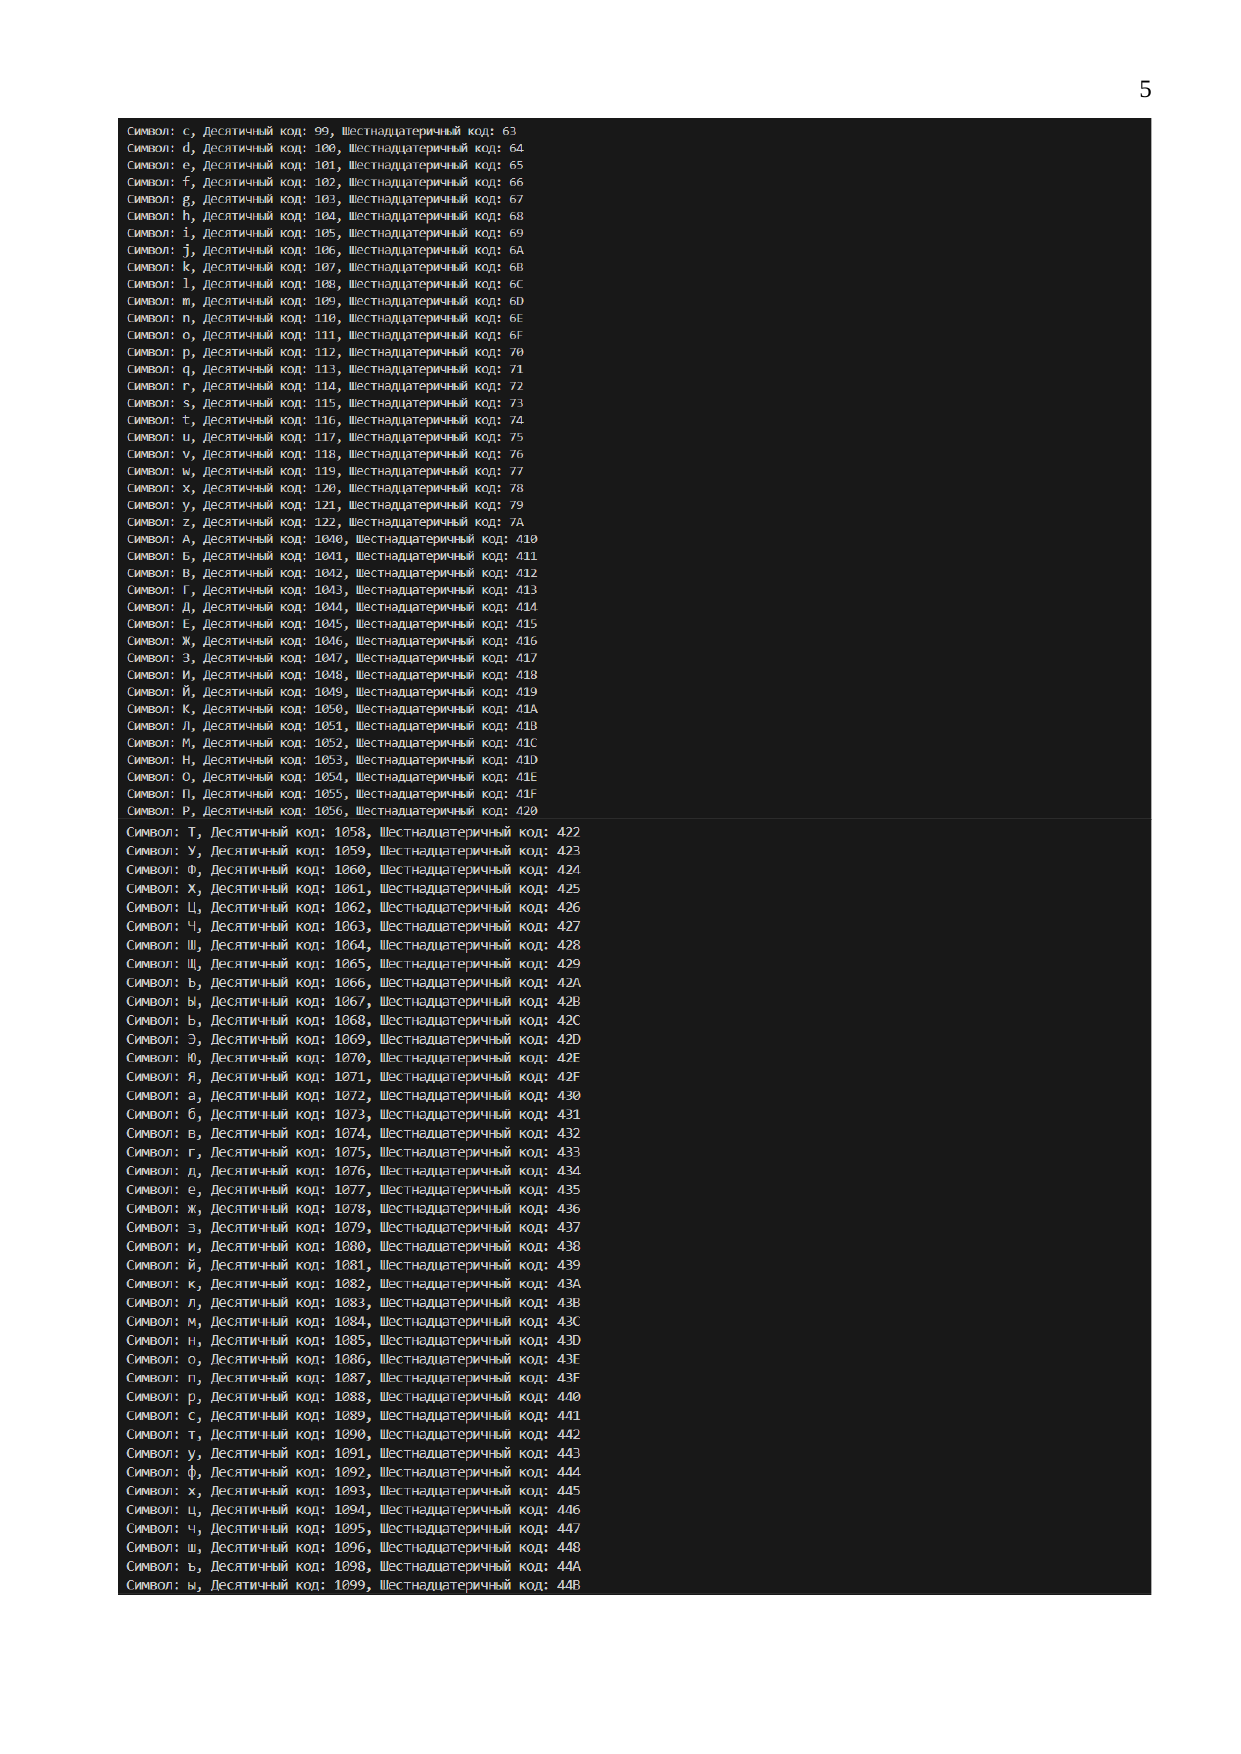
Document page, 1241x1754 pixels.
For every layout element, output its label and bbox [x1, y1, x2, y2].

picture [118, 118, 1152, 1595]
